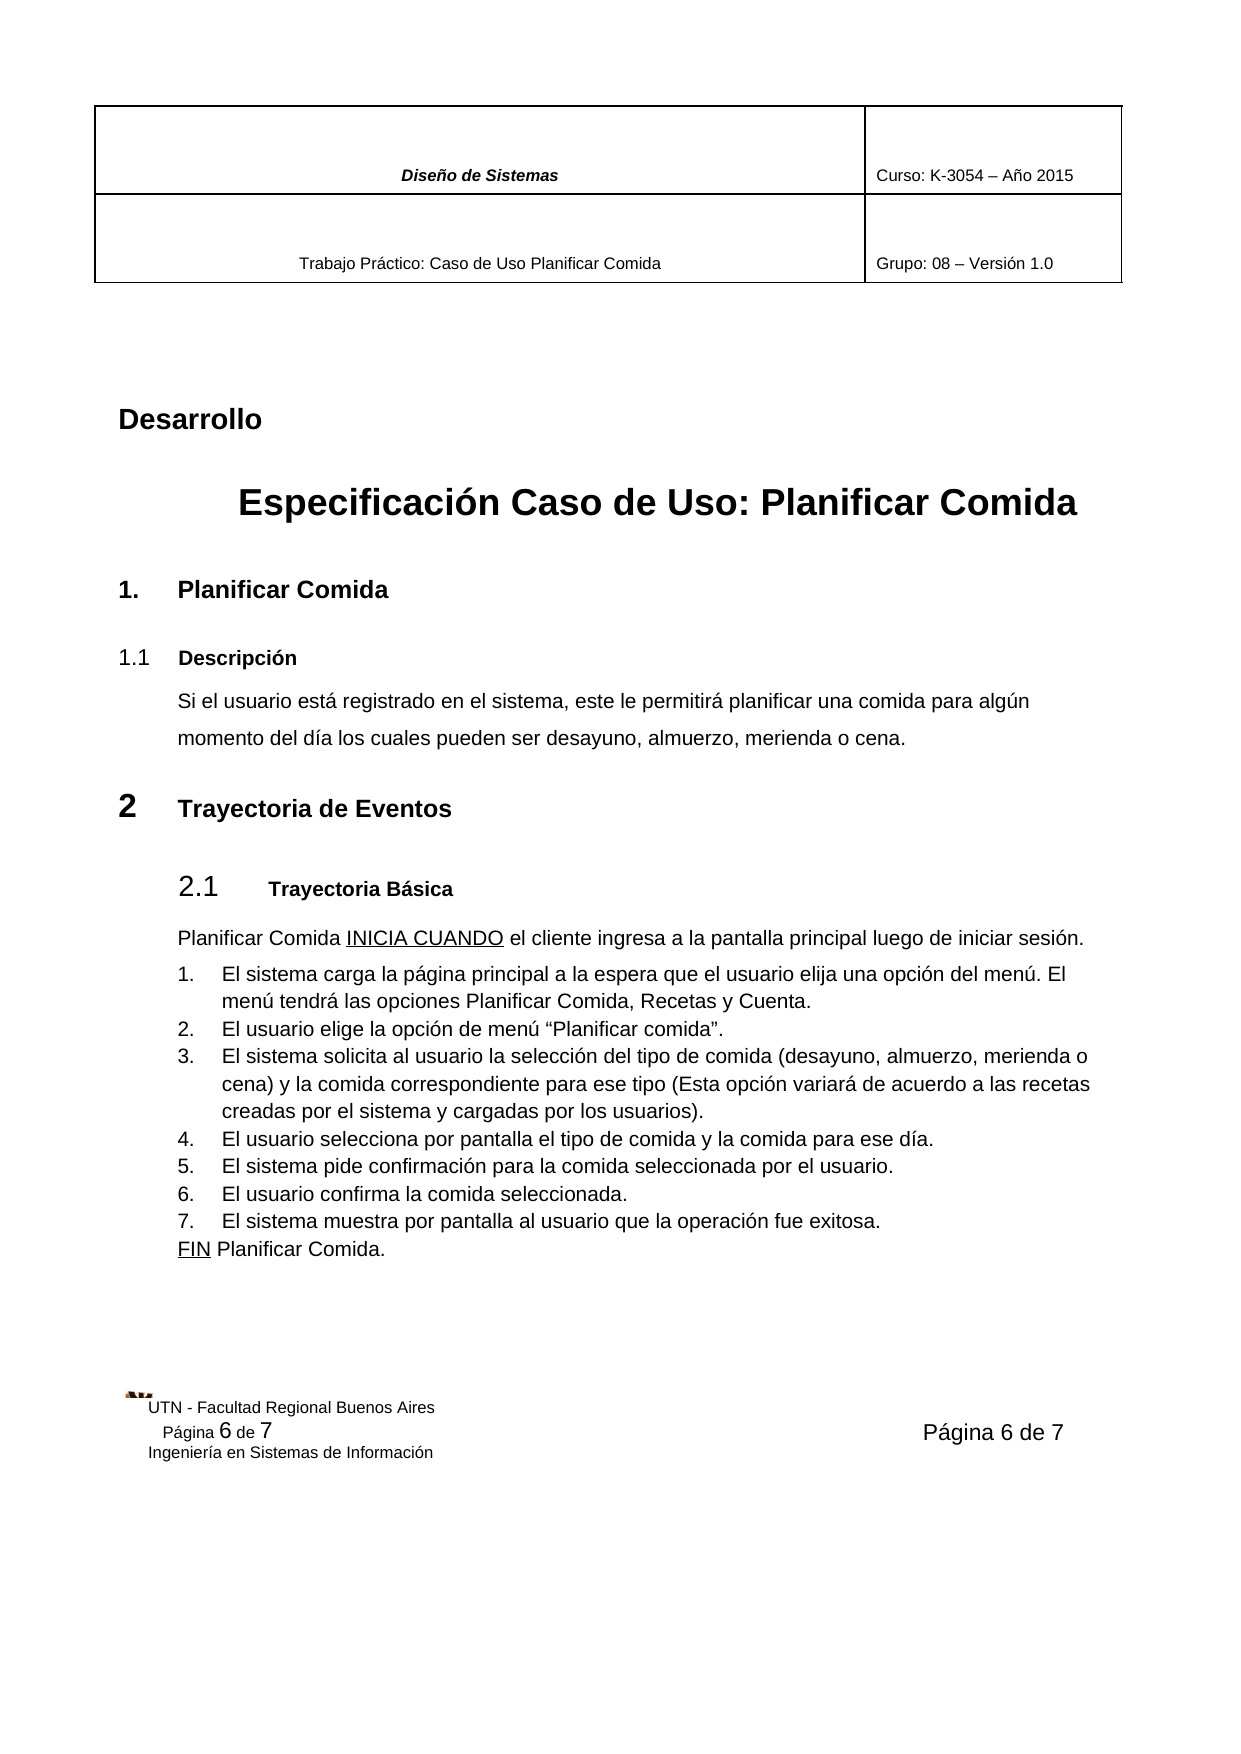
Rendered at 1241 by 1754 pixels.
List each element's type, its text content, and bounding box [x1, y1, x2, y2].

list El sistema carga la página principal a la espera que el usuario elija una opción del menú. El menú tendrá las opciones Planificar Comida, Recetas y Cuenta. [177, 961, 1122, 1013]
title Especificación Caso de Uso: Planificar Comida [118, 480, 1122, 523]
subtitle Trayectoria de Eventos [118, 786, 1122, 825]
list El sistema muestra por pantalla al usuario que la operación fue exitosa. [177, 1209, 1122, 1233]
text FIN Planificar Comida. [177, 1236, 1122, 1260]
subtitle Planificar Comida [118, 576, 1122, 604]
list El usuario confirma la comida seleccionada. [177, 1181, 1122, 1205]
list El usuario selecciona por pantalla el tipo de comida y la comida para ese día. [177, 1126, 1122, 1150]
subtitle Trayectoria Básica [178, 869, 1122, 902]
picture [124, 1390, 155, 1398]
text Si el usuario está registrado en el sistema, este le permitirá planificar una comida para algún momento del día los cuales pueden ser desayuno, almuerzo, merienda o cena. [177, 689, 1122, 749]
list El sistema solicita al usuario la selección del tipo de comida (desayuno, almuerzo, merienda o cena) y la comida correspondiente para ese tipo (Esta opción variará de acuerdo a las recetas creadas por el sistema y cargadas por los usuarios). [177, 1044, 1122, 1123]
list El sistema pide confirmación para la comida seleccionada por el usuario. [177, 1154, 1122, 1178]
text Planificar Comida INICIA CUANDO el cliente ingresa a la pantalla principal luego de iniciar sesión. [177, 925, 1122, 949]
subtitle Desarrollo [118, 402, 1122, 436]
list El usuario elige la opción de menú “Planificar comida”. [177, 1016, 1122, 1040]
list Descripción [118, 644, 1122, 670]
